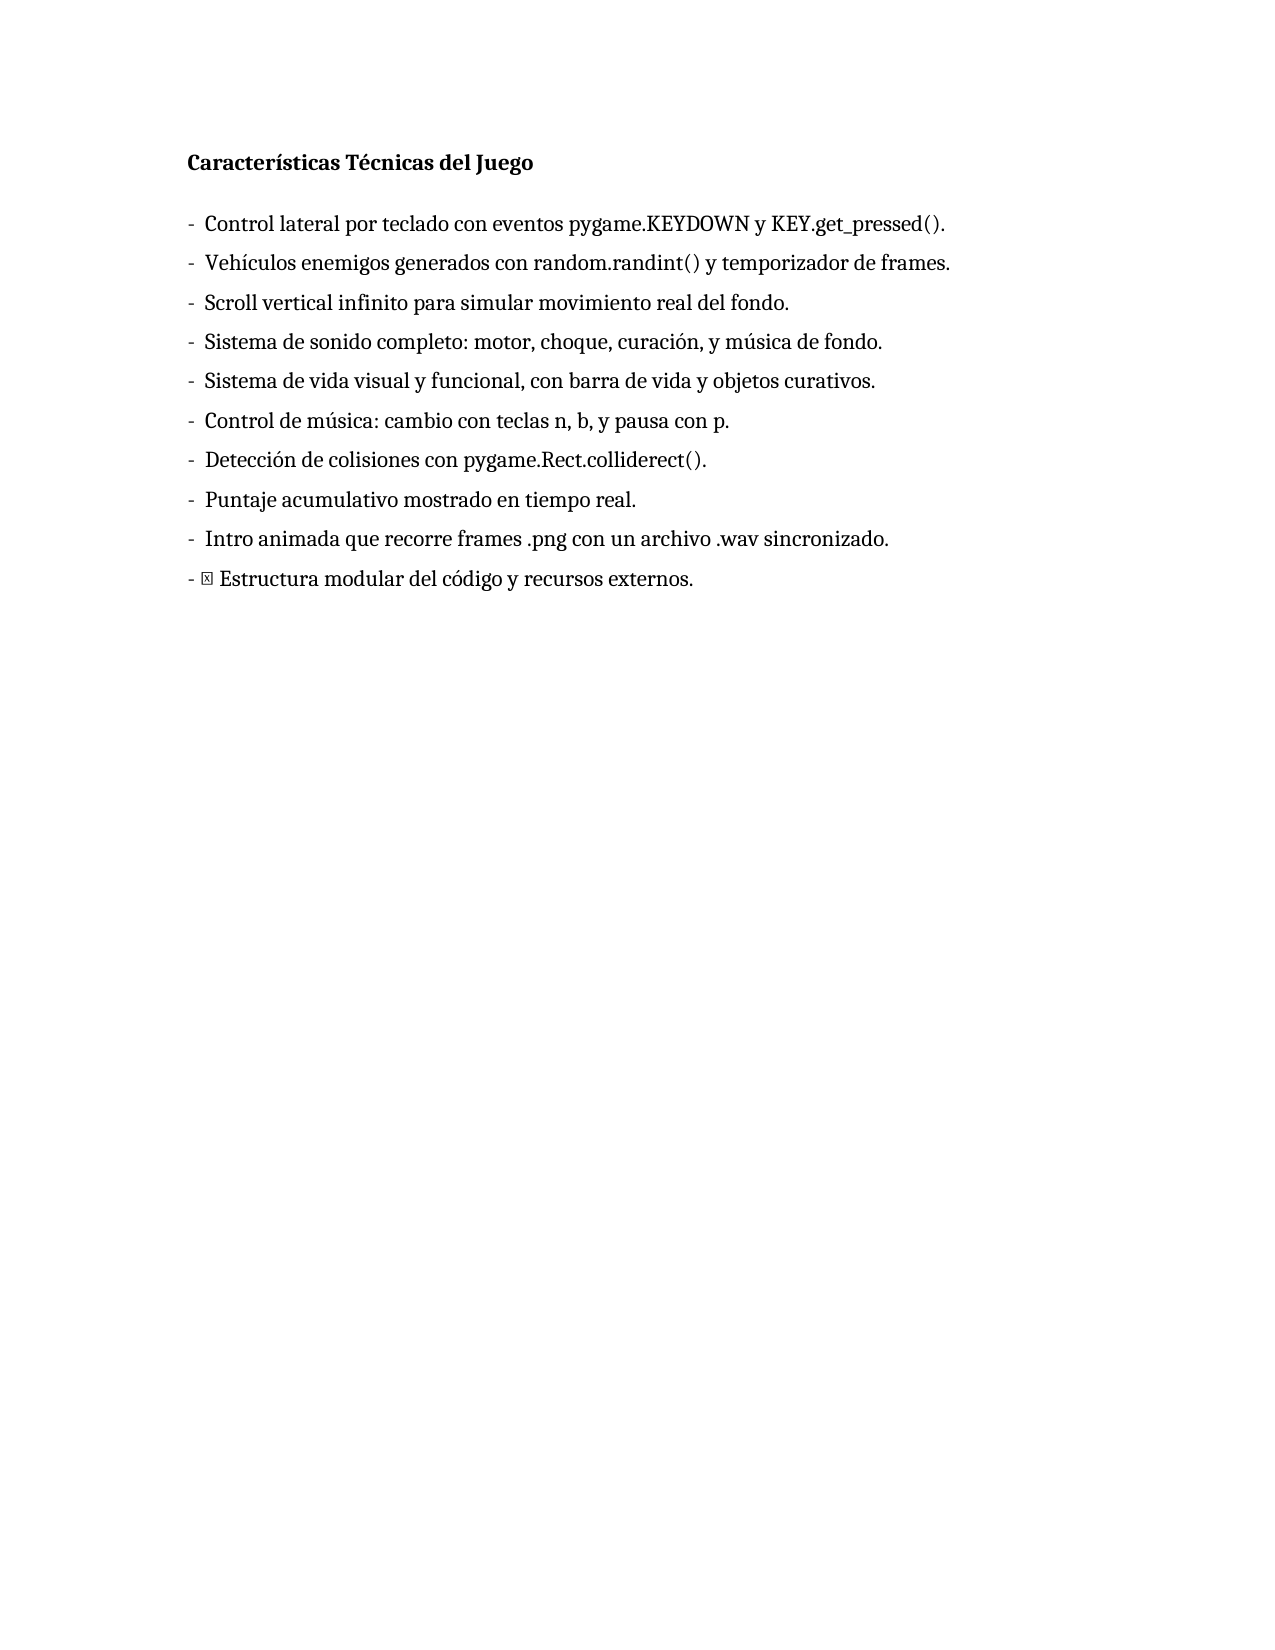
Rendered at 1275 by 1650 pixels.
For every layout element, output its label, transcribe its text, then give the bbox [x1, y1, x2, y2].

text - Control lateral por teclado con eventos pygame.KEYDOWN y KEY.get_pressed(). - Vehículos enemigos generados con random.randint() y temporizador de frames. - Scroll vertical infinito para simular movimiento real del fondo. - Sistema de sonido completo: motor, choque, curación, y música de fondo. - Sistema de vida visual y funcional, con barra de vida y objetos curativos. - Control de música: cambio con teclas n, b, y pausa con p. - Detección de colisiones con pygame.Rect.colliderect(). - Puntaje acumulativo mostrado en tiempo real. - Intro animada que recorre frames .png con un archivo .wav sincronizado. - 📁 Estructura modular del código y recursos externos. [187, 210, 1087, 592]
text Características Técnicas del Juego [187, 150, 1087, 176]
